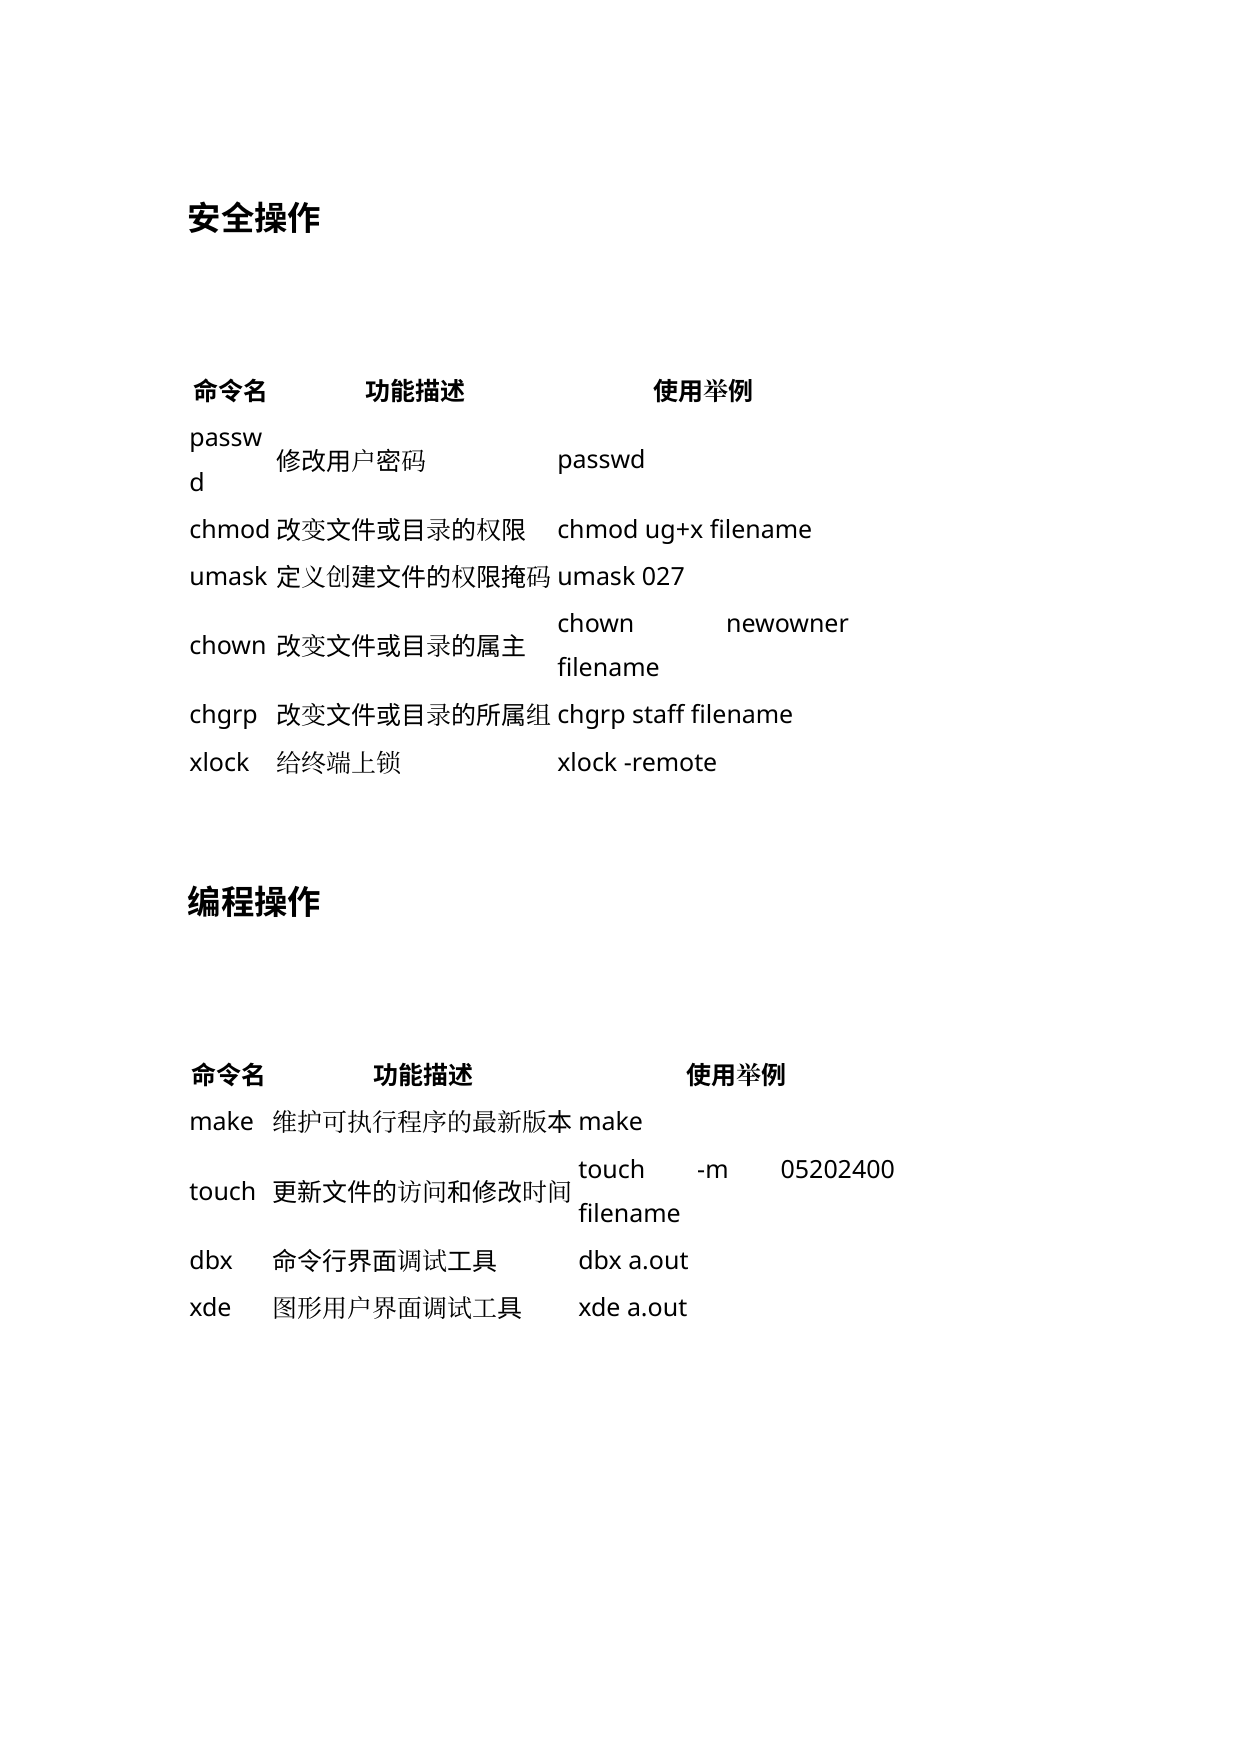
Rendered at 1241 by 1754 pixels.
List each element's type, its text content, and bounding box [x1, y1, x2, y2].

table_header 使用举例 [556, 366, 850, 413]
table_header 命令名 [188, 366, 274, 413]
table_cell 命令行界面调试工具 [270, 1236, 577, 1283]
table_cell chgrp staff filename [556, 690, 850, 738]
table_header 功能描述 [270, 1050, 577, 1097]
table_cell xde a.out [577, 1283, 897, 1330]
table_cell 给终端上锁 [274, 738, 556, 785]
table_cell 改变文件或目录的权限 [274, 505, 556, 552]
table_header 使用举例 [577, 1050, 897, 1097]
table_cell passwd [188, 414, 274, 505]
table_cell chown newowner filename [556, 599, 850, 690]
table_header 命令名 [188, 1050, 270, 1097]
table_cell xlock [188, 738, 274, 785]
table_cell 改变文件或目录的属主 [274, 599, 556, 690]
table_cell umask 027 [556, 552, 850, 599]
table_cell xde [188, 1283, 270, 1330]
table_cell dbx a.out [577, 1236, 897, 1283]
table_cell chown [188, 599, 274, 690]
table_cell chmod [188, 505, 274, 552]
table_cell 维护可执行程序的最新版本 [270, 1098, 577, 1145]
subtitle 安全操作 [187, 172, 1053, 260]
table_cell touch [188, 1145, 270, 1236]
table_cell xlock -remote [556, 738, 850, 785]
table_cell 更新文件的访问和修改时间 [270, 1145, 577, 1236]
table_cell make [577, 1098, 897, 1145]
table_cell passwd [556, 414, 850, 505]
table_cell make [188, 1098, 270, 1145]
table_cell touch -m 05202400 filename [577, 1145, 897, 1236]
table_cell dbx [188, 1236, 270, 1283]
table_cell umask [188, 552, 274, 599]
subtitle 编程操作 [187, 856, 1053, 944]
table_cell 图形用户界面调试工具 [270, 1283, 577, 1330]
table_header 功能描述 [274, 366, 556, 413]
table_cell chmod ug+x filename [556, 505, 850, 552]
table_cell chgrp [188, 690, 274, 738]
table_cell 定义创建文件的权限掩码 [274, 552, 556, 599]
table_cell 改变文件或目录的所属组 [274, 690, 556, 738]
table_cell 修改用户密码 [274, 414, 556, 505]
